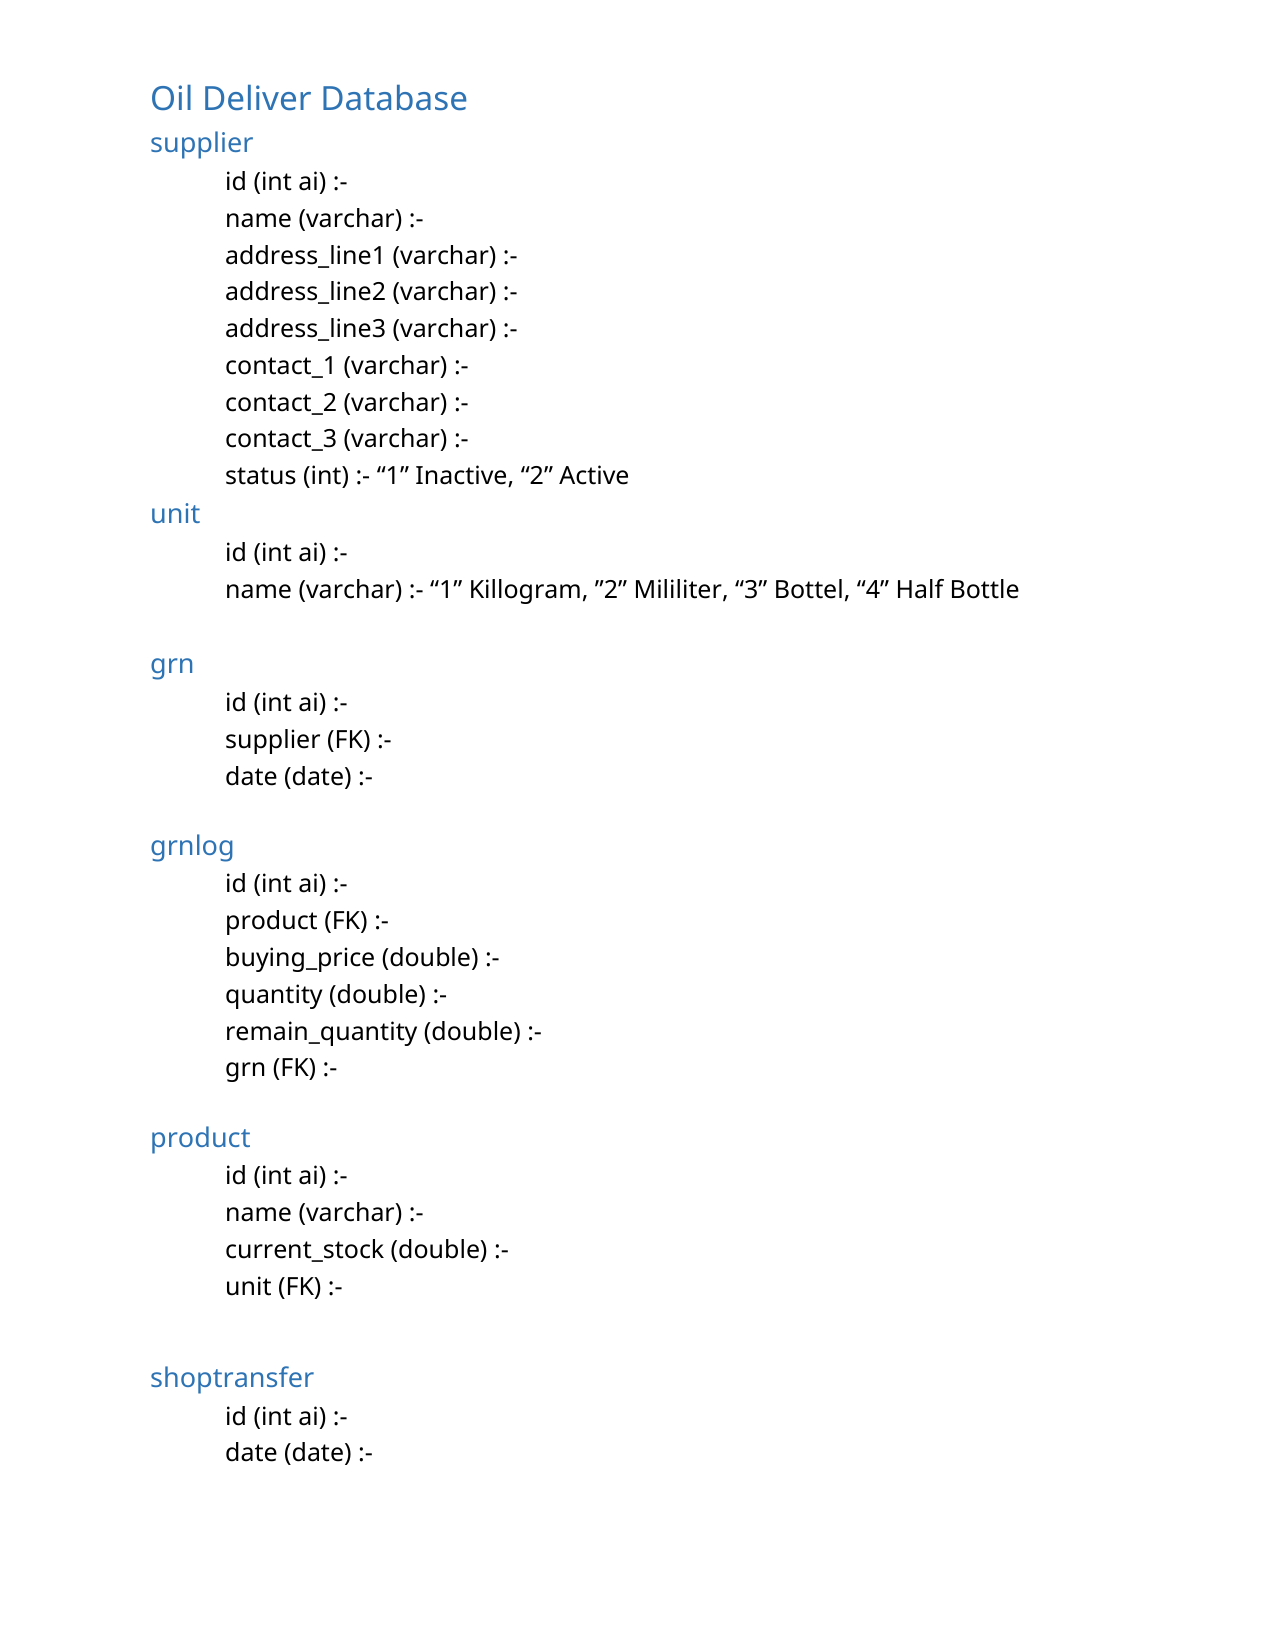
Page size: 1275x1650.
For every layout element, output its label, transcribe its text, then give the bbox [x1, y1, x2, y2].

text quantity (double) :- [150, 976, 1125, 1011]
text id (int ai) :- [150, 1158, 1125, 1192]
text contact_1 (varchar) :- [150, 348, 1125, 382]
text grn (FK) :- [150, 1050, 1125, 1084]
text buying_price (double) :- [150, 940, 1125, 974]
text address_line1 (varchar) :- [150, 237, 1125, 271]
text contact_2 (varchar) :- [150, 384, 1125, 418]
text date (date) :- [150, 1435, 1125, 1469]
text name (varchar) :- [150, 1195, 1125, 1229]
text unit (FK) :- [150, 1268, 1125, 1302]
text contact_3 (varchar) :- [150, 421, 1125, 455]
subtitle Oil Deliver Database [150, 75, 1125, 120]
subtitle supplier [150, 124, 1125, 161]
text current_stock (double) :- [150, 1232, 1125, 1266]
text product (FK) :- [150, 903, 1125, 937]
text remain_quantity (double) :- [150, 1013, 1125, 1047]
text id (int ai) :- [150, 164, 1125, 198]
text id (int ai) :- [150, 1398, 1125, 1432]
text address_line2 (varchar) :- [150, 274, 1125, 308]
text status (int) :- “1” Inactive, “2” Active [150, 458, 1125, 492]
subtitle shoptransfer [150, 1358, 1125, 1395]
subtitle grn [150, 645, 1125, 682]
text name (varchar) :- [150, 201, 1125, 234]
subtitle product [150, 1118, 1125, 1155]
subtitle grnlog [150, 826, 1125, 863]
text address_line3 (varchar) :- [150, 311, 1125, 345]
text id (int ai) :- [150, 866, 1125, 900]
text date (date) :- [150, 758, 1125, 792]
subtitle unit [150, 495, 1125, 532]
text id (int ai) :- [150, 534, 1125, 568]
text supplier (FK) :- [150, 721, 1125, 755]
text id (int ai) :- [150, 684, 1125, 719]
text name (varchar) :- “1” Killogram, ”2” Mililiter, “3” Bottel, “4” Half Bottle [150, 571, 1125, 605]
